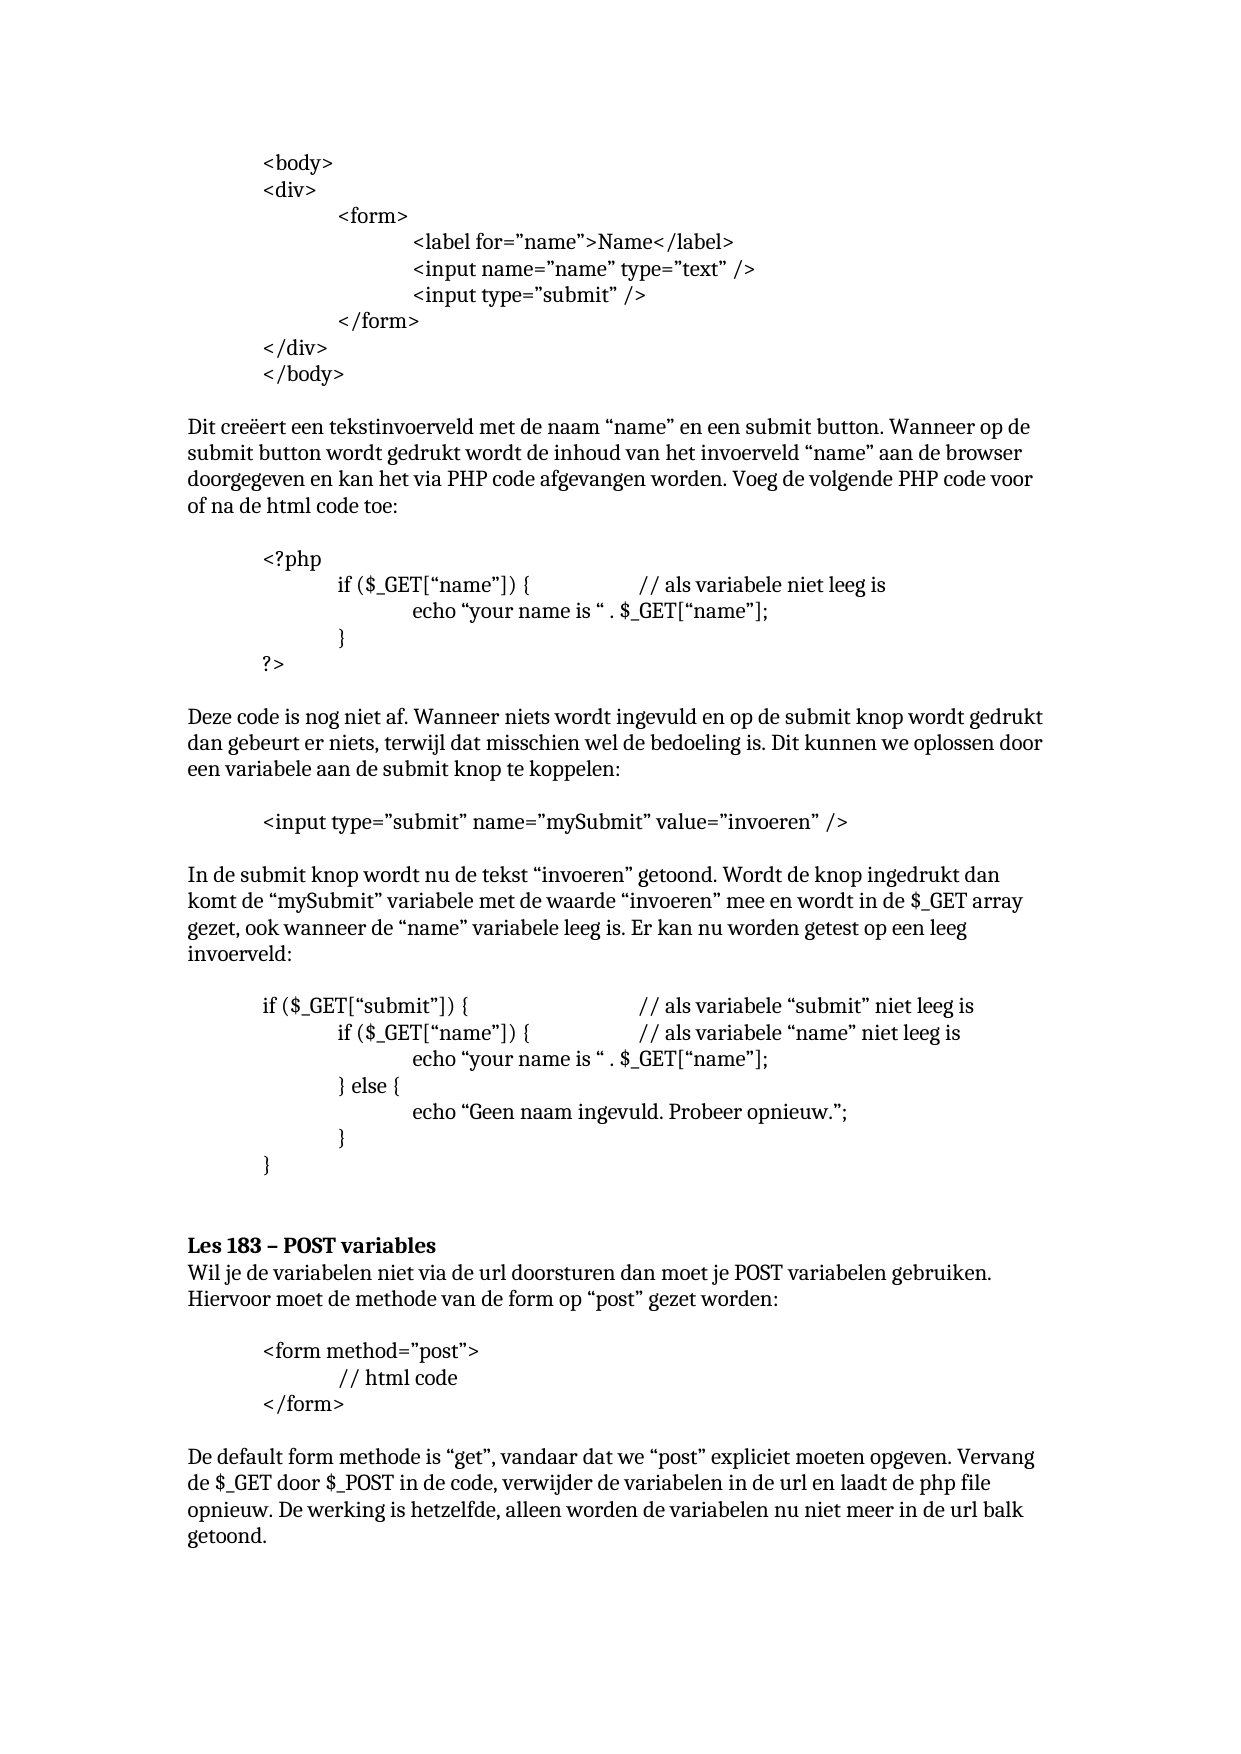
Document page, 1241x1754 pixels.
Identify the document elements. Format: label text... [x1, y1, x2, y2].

text <div> [187, 176, 1053, 203]
text if ($_GET[“submit”]) { // als variabele “submit” niet leeg is [187, 993, 1053, 1020]
text <input type=”submit” /> [187, 282, 1053, 308]
text if ($_GET[“name”]) { // als variabele “name” niet leeg is [187, 1020, 1053, 1046]
text } [187, 624, 1053, 651]
text De default form methode is “get”, vandaar dat we “post” expliciet moeten opgeven. Vervang de $_GET door $_POST in de code, verwijder de variabelen in de url en laadt de php file opnieuw. De werking is hetzelfde, alleen worden de variabelen nu niet meer in de url balk getoond. [187, 1444, 1053, 1549]
text } [187, 1151, 1053, 1178]
text // html code [187, 1365, 1053, 1391]
text } [262, 1125, 1053, 1151]
text <form> [187, 203, 1053, 229]
text Dit creëert een tekstinvoerveld met de naam “name” en een submit button. Wanneer op de submit button wordt gedrukt wordt de inhoud van het invoerveld “name” aan de browser doorgegeven en kan het via PHP code afgevangen worden. Voeg de volgende PHP code voor of na de html code toe: [187, 413, 1053, 519]
text <form method=”post”> [187, 1338, 1053, 1365]
text echo “your name is “ . $_GET[“name”]; [262, 1046, 1053, 1072]
text </body> [187, 361, 1053, 387]
text <?php [187, 545, 1053, 572]
text ?> [187, 651, 1053, 677]
text echo “Geen naam ingevuld. Probeer opnieuw.”; [262, 1099, 1053, 1125]
text <body> [187, 150, 1053, 176]
text if ($_GET[“name”]) { // als variabele niet leeg is [187, 572, 1053, 598]
text <input name=”name” type=”text” /> [187, 255, 1053, 282]
text </form> [187, 1391, 1053, 1417]
text } else { [262, 1072, 1053, 1099]
text </form> [187, 308, 1053, 334]
text Wil je de variabelen niet via de url doorsturen dan moet je POST variabelen gebruiken. Hiervoor moet de methode van de form op “post” gezet worden: [187, 1259, 1053, 1312]
text echo “your name is “ . $_GET[“name”]; [187, 598, 1053, 624]
text <label for=”name”>Name</label> [187, 229, 1053, 255]
text <input type=”submit” name=”mySubmit” value=”invoeren” /> [187, 809, 1053, 835]
text In de submit knop wordt nu de tekst “invoeren” getoond. Wordt de knop ingedrukt dan komt de “mySubmit” variabele met de waarde “invoeren” mee en wordt in de $_GET array gezet, ook wanneer de “name” variabele leeg is. Er kan nu worden getest op een leeg invoerveld: [187, 862, 1053, 967]
text Deze code is nog niet af. Wanneer niets wordt ingevuld en op de submit knop wordt gedrukt dan gebeurt er niets, terwijl dat misschien wel de bedoeling is. Dit kunnen we oplossen door een variabele aan de submit knop te koppelen: [187, 703, 1053, 782]
text </div> [187, 334, 1053, 361]
text Les 183 – POST variables [187, 1233, 1053, 1259]
